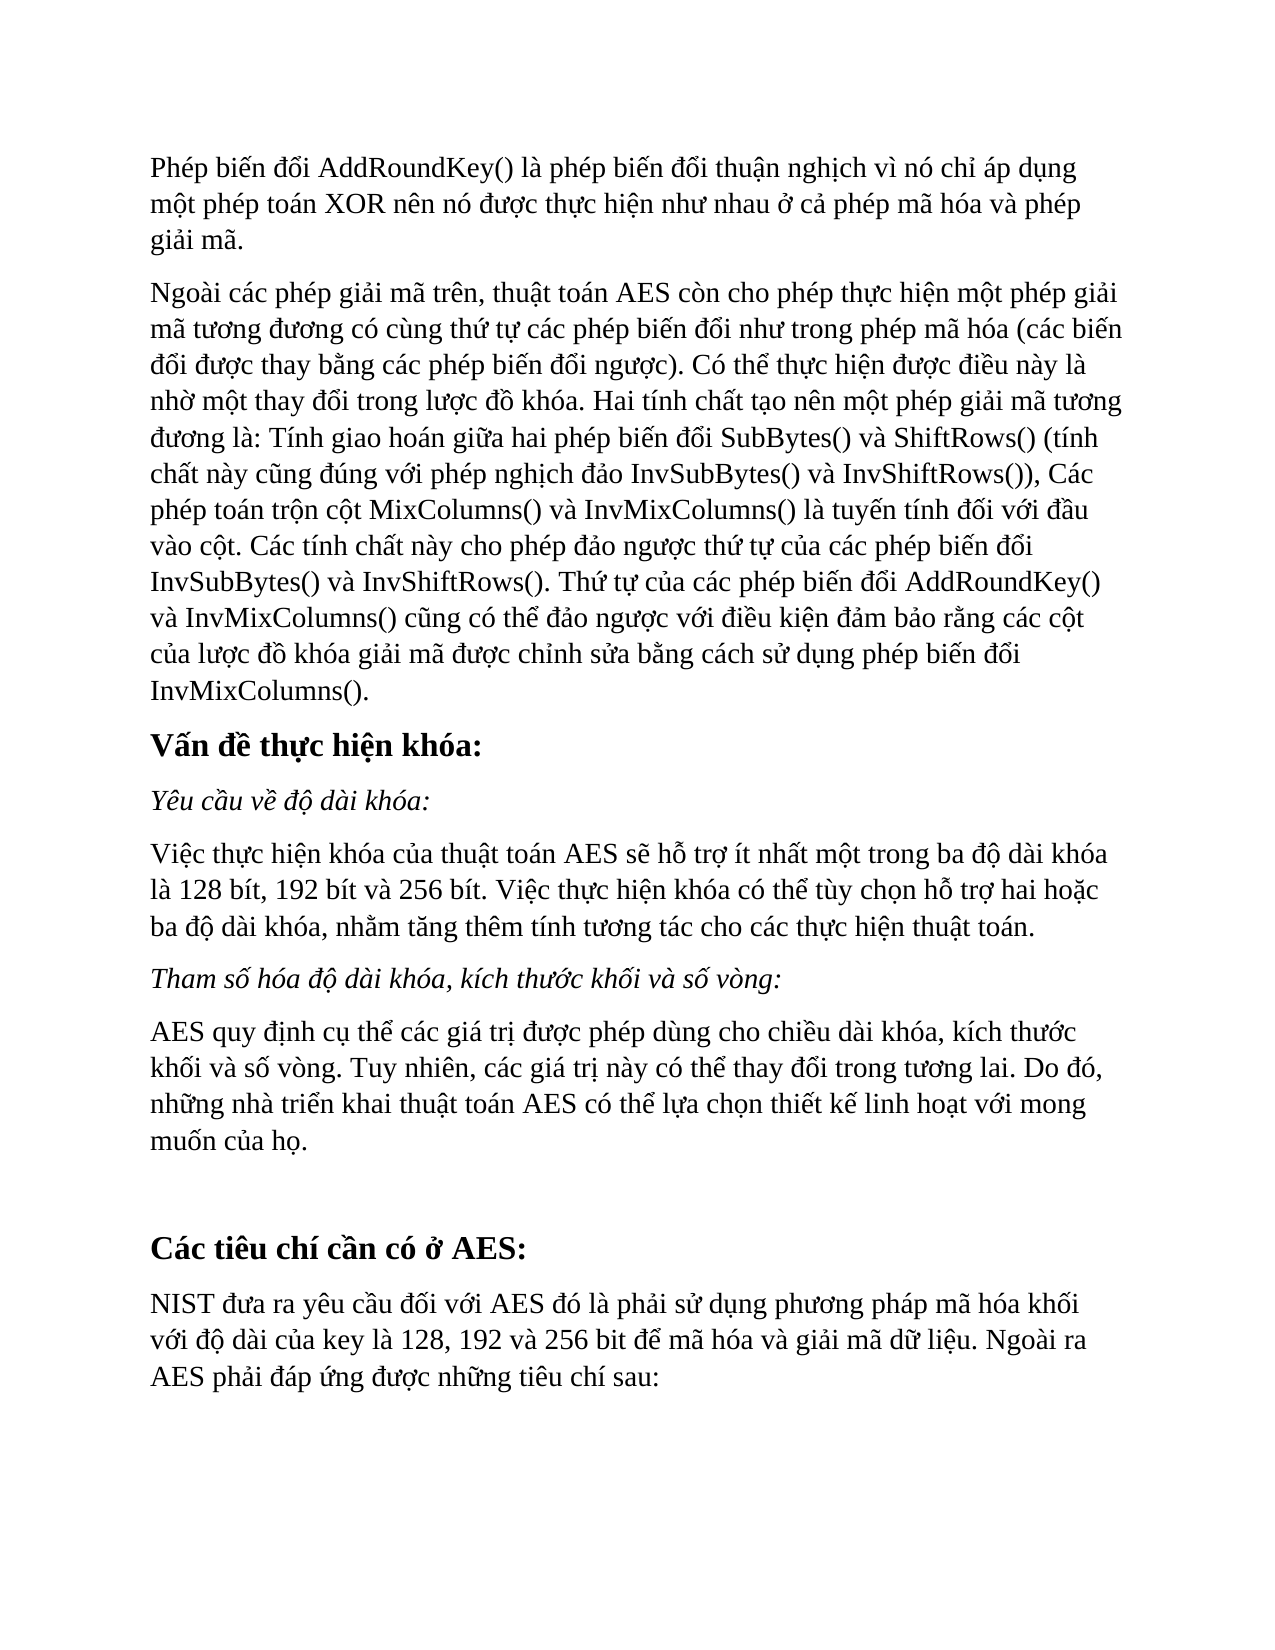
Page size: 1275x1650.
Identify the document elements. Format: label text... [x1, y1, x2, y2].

text Các tiêu chí cần có ở AES: [150, 1228, 1125, 1267]
text Phép biến đổi AddRoundKey() là phép biến đổi thuận nghịch vì nó chỉ áp dụng một phép toán XOR nên nó được thực hiện như nhau ở cả phép mã hóa và phép giải mã. [150, 150, 1125, 256]
text Vấn đề thực hiện khóa: [150, 726, 1125, 764]
text Yêu cầu về độ dài khóa: [150, 783, 1125, 817]
text Ngoài các phép giải mã trên, thuật toán AES còn cho phép thực hiện một phép giải mã tương đương có cùng thứ tự các phép biến đổi như trong phép mã hóa (các biến đổi được thay bằng các phép biến đổi ngược). Có thể thực hiện được điều này là nhờ một thay đổi trong lược đồ khóa. Hai tính chất tạo nên một phép giải mã tương đương là: Tính giao hoán giữa hai phép biến đổi SubBytes() và ShiftRows() (tính chất này cũng đúng với phép nghịch đảo InvSubBytes() và InvShiftRows()), Các phép toán trộn cột MixColumns() và InvMixColumns() là tuyến tính đối với đầu vào cột. Các tính chất này cho phép đảo ngược thứ tự của các phép biến đổi InvSubBytes() và InvShiftRows(). Thứ tự của các phép biến đổi AddRoundKey() và InvMixColumns() cũng có thể đảo ngược với điều kiện đảm bảo rằng các cột của lược đồ khóa giải mã được chỉnh sửa bằng cách sử dụng phép biến đổi InvMixColumns(). [150, 275, 1125, 706]
text NIST đưa ra yêu cầu đối với AES đó là phải sử dụng phương pháp mã hóa khối với độ dài của key là 128, 192 và 256 bit để mã hóa và giải mã dữ liệu. Ngoài ra AES phải đáp ứng được những tiêu chí sau: [150, 1286, 1125, 1392]
text Việc thực hiện khóa của thuật toán AES sẽ hỗ trợ ít nhất một trong ba độ dài khóa là 128 bít, 192 bít và 256 bít. Việc thực hiện khóa có thể tùy chọn hỗ trợ hai hoặc ba độ dài khóa, nhằm tăng thêm tính tương tác cho các thực hiện thuật toán. [150, 836, 1125, 942]
text Tham số hóa độ dài khóa, kích thước khối và số vòng: [150, 961, 1125, 995]
text AES quy định cụ thể các giá trị được phép dùng cho chiều dài khóa, kích thước khối và số vòng. Tuy nhiên, các giá trị này có thể thay đổi trong tương lai. Do đó, những nhà triển khai thuật toán AES có thể lựa chọn thiết kế linh hoạt với mong muốn của họ. [150, 1014, 1125, 1156]
